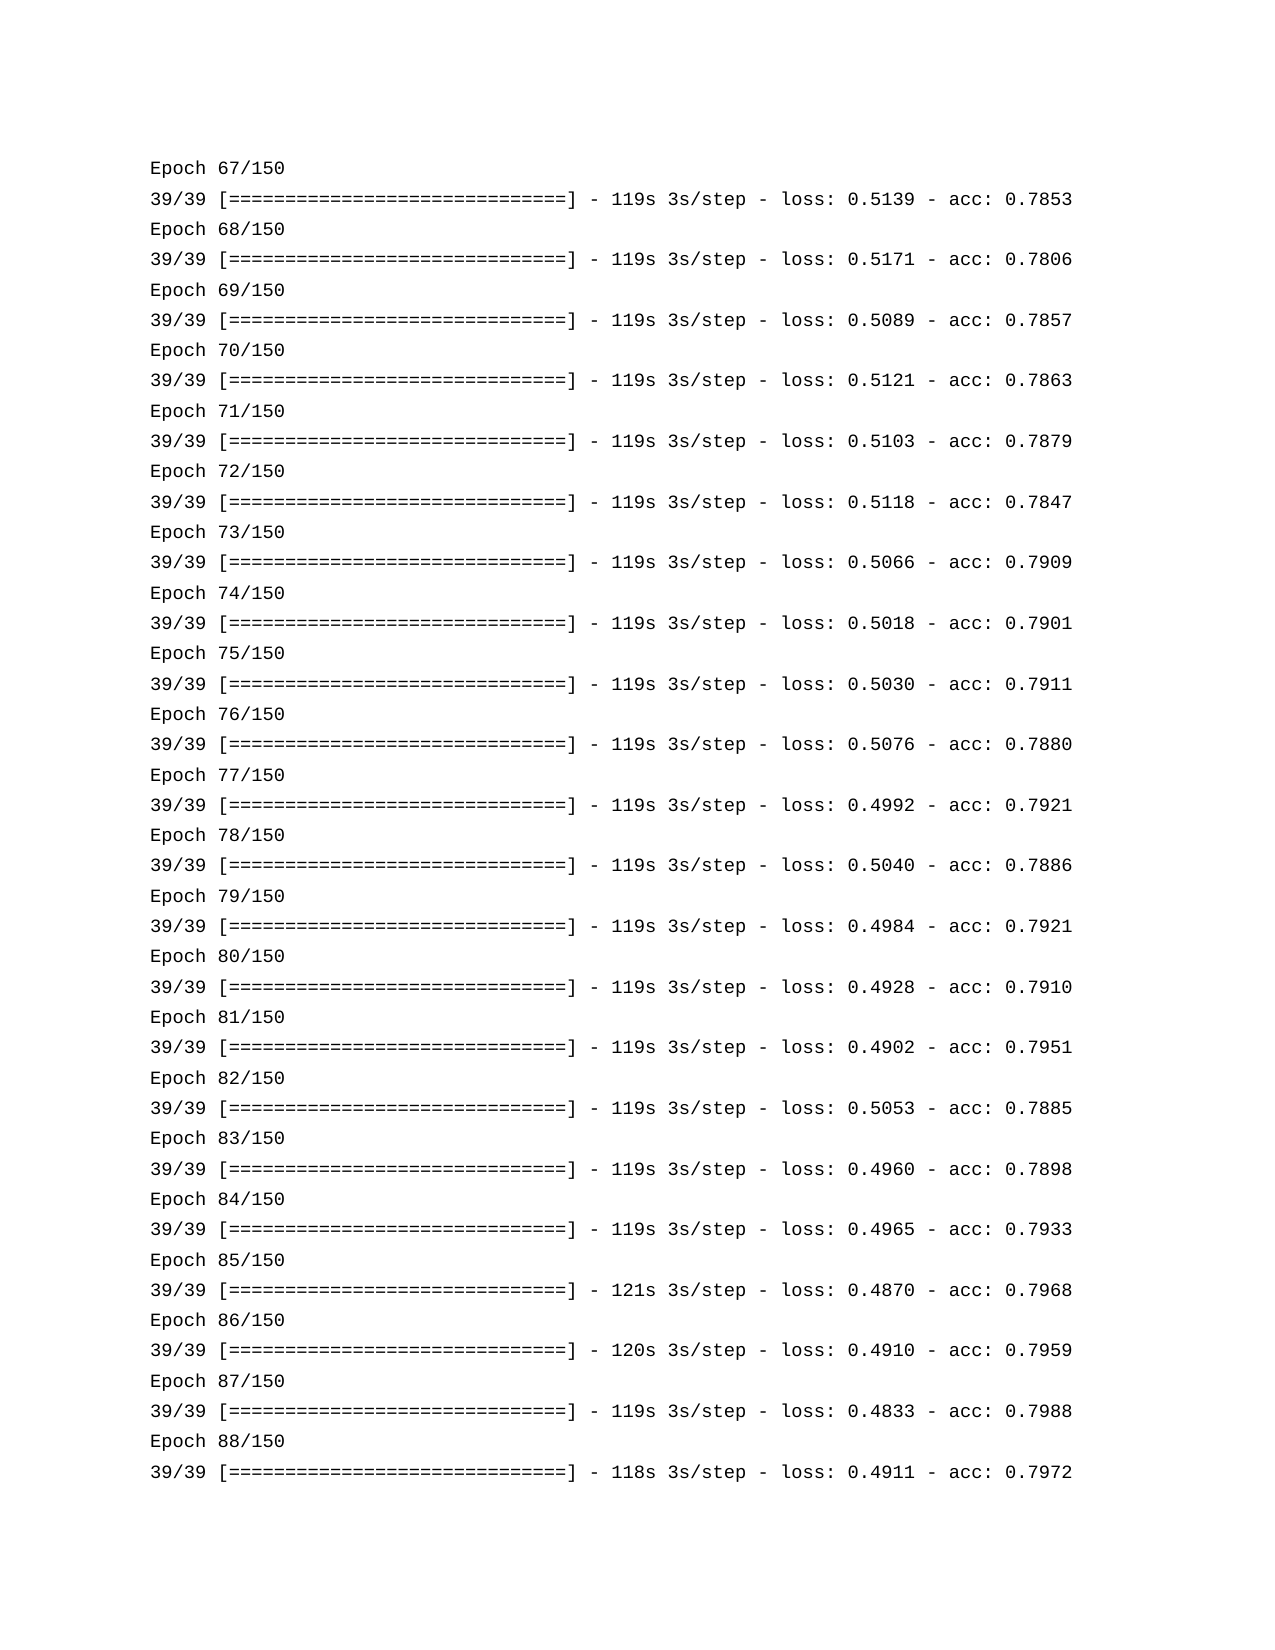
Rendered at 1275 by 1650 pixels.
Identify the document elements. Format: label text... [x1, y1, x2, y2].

text Epoch 77/150 [150, 756, 1125, 787]
text 39/39 [==============================] - 119s 3s/step - loss: 0.5171 - acc: 0.7806 [150, 241, 1125, 271]
text Epoch 74/150 [150, 574, 1125, 605]
text 39/39 [==============================] - 121s 3s/step - loss: 0.4870 - acc: 0.7968 [150, 1272, 1125, 1302]
text Epoch 83/150 [150, 1120, 1125, 1150]
text Epoch 85/150 [150, 1241, 1125, 1272]
text Epoch 76/150 [150, 696, 1125, 726]
text 39/39 [==============================] - 119s 3s/step - loss: 0.4833 - acc: 0.7988 [150, 1393, 1125, 1423]
text Epoch 73/150 [150, 514, 1125, 544]
text 39/39 [==============================] - 119s 3s/step - loss: 0.4984 - acc: 0.7921 [150, 908, 1125, 938]
text Epoch 75/150 [150, 635, 1125, 665]
text Epoch 72/150 [150, 453, 1125, 483]
text Epoch 68/150 [150, 211, 1125, 241]
text 39/39 [==============================] - 119s 3s/step - loss: 0.4928 - acc: 0.7910 [150, 968, 1125, 999]
text 39/39 [==============================] - 119s 3s/step - loss: 0.5053 - acc: 0.7885 [150, 1090, 1125, 1120]
text 39/39 [==============================] - 119s 3s/step - loss: 0.5103 - acc: 0.7879 [150, 423, 1125, 453]
text 39/39 [==============================] - 119s 3s/step - loss: 0.4992 - acc: 0.7921 [150, 787, 1125, 817]
text 39/39 [==============================] - 119s 3s/step - loss: 0.5030 - acc: 0.7911 [150, 665, 1125, 696]
text 39/39 [==============================] - 119s 3s/step - loss: 0.5040 - acc: 0.7886 [150, 847, 1125, 877]
text Epoch 80/150 [150, 938, 1125, 968]
text Epoch 84/150 [150, 1181, 1125, 1211]
text 39/39 [==============================] - 119s 3s/step - loss: 0.4960 - acc: 0.7898 [150, 1150, 1125, 1181]
text Epoch 78/150 [150, 817, 1125, 847]
text 39/39 [==============================] - 118s 3s/step - loss: 0.4911 - acc: 0.7972 [150, 1453, 1125, 1484]
text 39/39 [==============================] - 119s 3s/step - loss: 0.5121 - acc: 0.7863 [150, 362, 1125, 392]
text Epoch 67/150 [150, 150, 1125, 180]
text 39/39 [==============================] - 119s 3s/step - loss: 0.4902 - acc: 0.7951 [150, 1029, 1125, 1059]
text 39/39 [==============================] - 119s 3s/step - loss: 0.5089 - acc: 0.7857 [150, 302, 1125, 332]
text Epoch 82/150 [150, 1059, 1125, 1090]
text 39/39 [==============================] - 119s 3s/step - loss: 0.4965 - acc: 0.7933 [150, 1211, 1125, 1241]
text Epoch 81/150 [150, 999, 1125, 1029]
text Epoch 88/150 [150, 1423, 1125, 1453]
text Epoch 86/150 [150, 1302, 1125, 1332]
text 39/39 [==============================] - 119s 3s/step - loss: 0.5018 - acc: 0.7901 [150, 605, 1125, 635]
text Epoch 69/150 [150, 271, 1125, 302]
text 39/39 [==============================] - 119s 3s/step - loss: 0.5139 - acc: 0.7853 [150, 180, 1125, 211]
text 39/39 [==============================] - 119s 3s/step - loss: 0.5076 - acc: 0.7880 [150, 726, 1125, 756]
text 39/39 [==============================] - 120s 3s/step - loss: 0.4910 - acc: 0.7959 [150, 1332, 1125, 1362]
text Epoch 70/150 [150, 332, 1125, 362]
text 39/39 [==============================] - 119s 3s/step - loss: 0.5118 - acc: 0.7847 [150, 483, 1125, 514]
text Epoch 71/150 [150, 392, 1125, 423]
text Epoch 79/150 [150, 877, 1125, 908]
text 39/39 [==============================] - 119s 3s/step - loss: 0.5066 - acc: 0.7909 [150, 544, 1125, 574]
text Epoch 87/150 [150, 1362, 1125, 1393]
